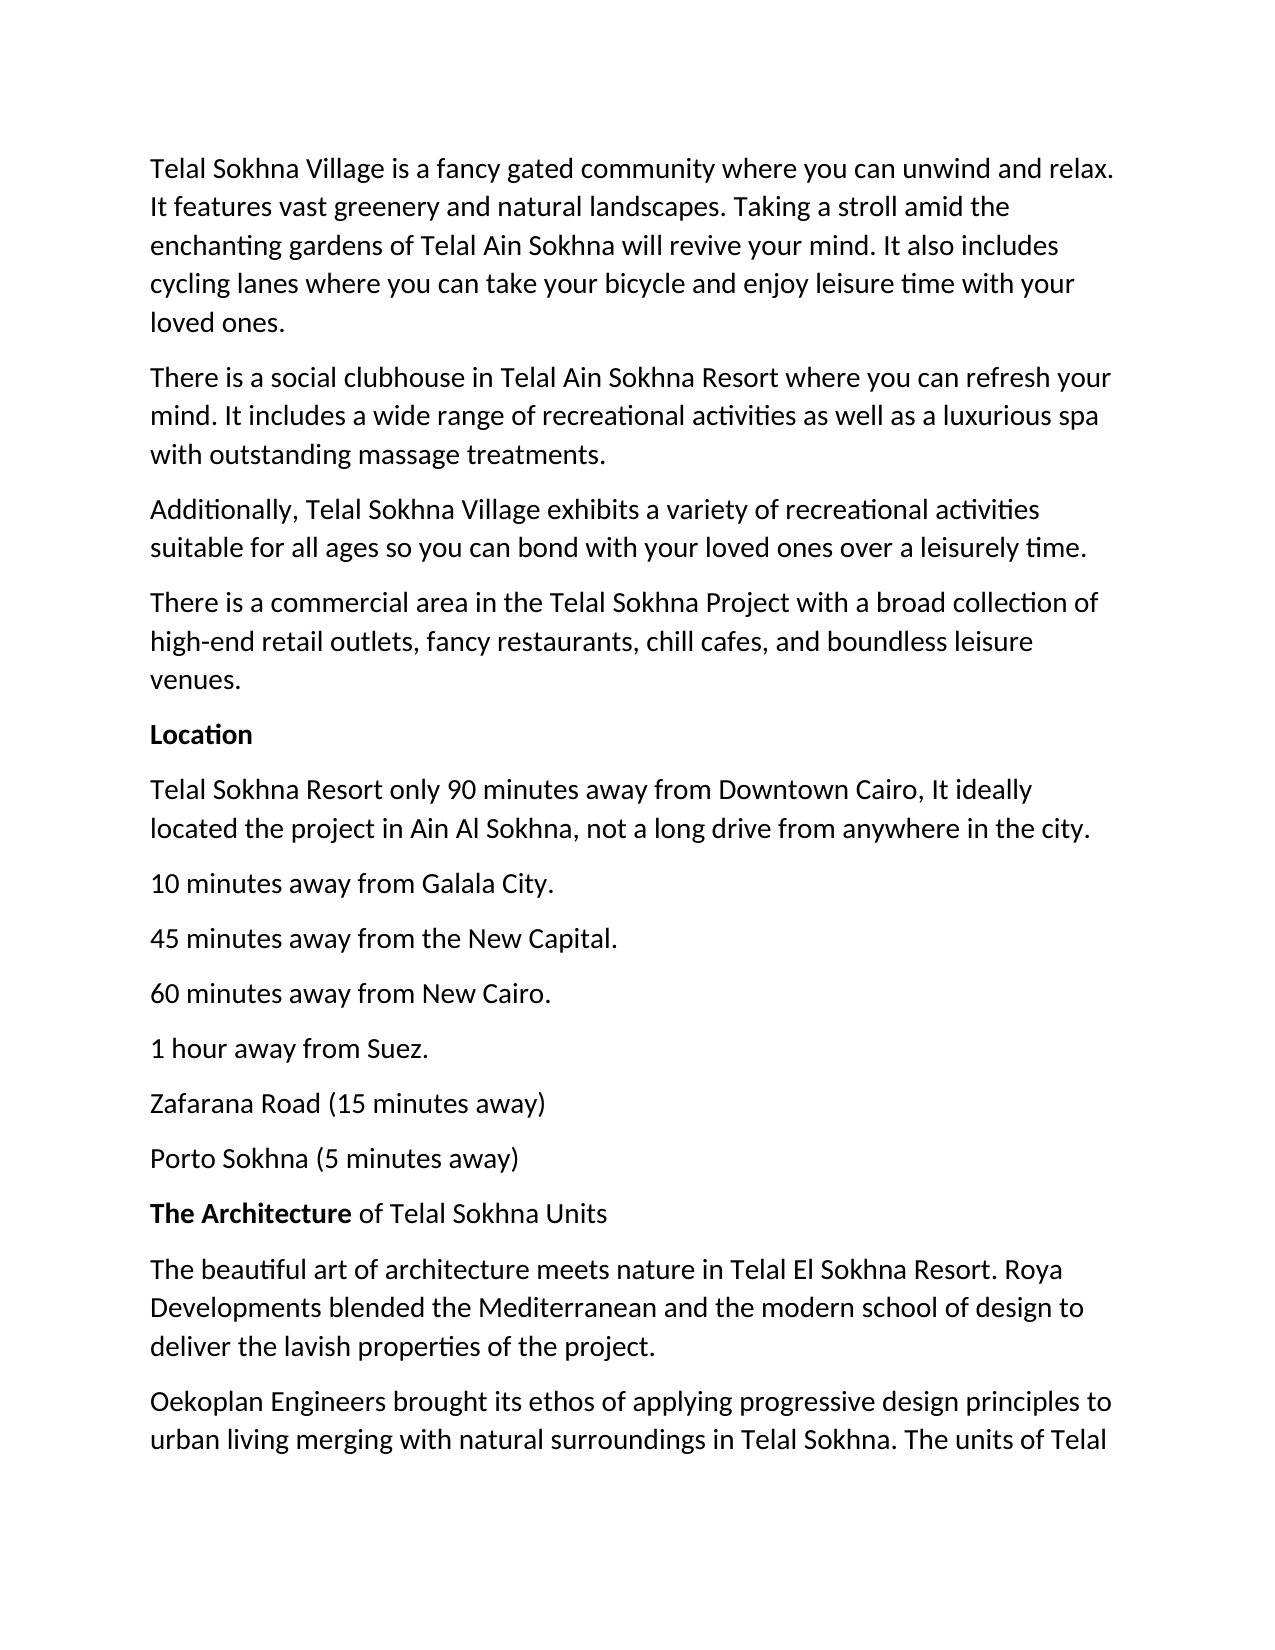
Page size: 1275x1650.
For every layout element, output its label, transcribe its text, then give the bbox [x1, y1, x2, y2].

text The Architecture of Telal Sokhna Units [150, 1196, 1125, 1231]
text Zafarana Road (15 minutes away) [150, 1085, 1125, 1121]
text Porto Sokhna (5 minutes away) [150, 1141, 1125, 1176]
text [150, 1383, 1125, 1457]
text Additionally, Telal Sokhna Village exhibits a variety of recreational activities suitable for all ages so you can bond with your loved ones over a leisurely time. [150, 491, 1125, 565]
text Location [150, 716, 1125, 752]
text Telal Sokhna Village is a fancy gated community where you can unwind and relax. It features vast greenery and natural landscapes. Taking a stroll amid the enchanting gardens of Telal Ain Sokhna will revive your mind. It also includes cycling lanes where you can take your bicycle and enjoy leisure time with your loved ones. [150, 150, 1125, 339]
text There is a commercial area in the Telal Sokhna Project with a broad collection of high-end retail outlets, fancy restaurants, chill cafes, and boundless leisure venues. [150, 584, 1125, 697]
text Telal Sokhna Resort only 90 minutes away from Downtown Cairo, It ideally located the project in Ain Al Sokhna, not a long drive from anywhere in the city. [150, 771, 1125, 846]
text 10 minutes away from Galala City. [150, 865, 1125, 901]
text 60 minutes away from New Cairo. [150, 975, 1125, 1011]
text 45 minutes away from the New Capital. [150, 920, 1125, 956]
text The beautiful art of architecture meets nature in Telal El Sokhna Resort. Roya Developments blended the Mediterranean and the modern school of design to deliver the lavish properties of the project. [150, 1251, 1125, 1363]
text 1 hour away from Suez. [150, 1030, 1125, 1066]
text There is a social clubhouse in Telal Ain Sokhna Resort where you can refresh your mind. It includes a wide range of recreational activities as well as a luxurious spa with outstanding massage treatments. [150, 359, 1125, 471]
